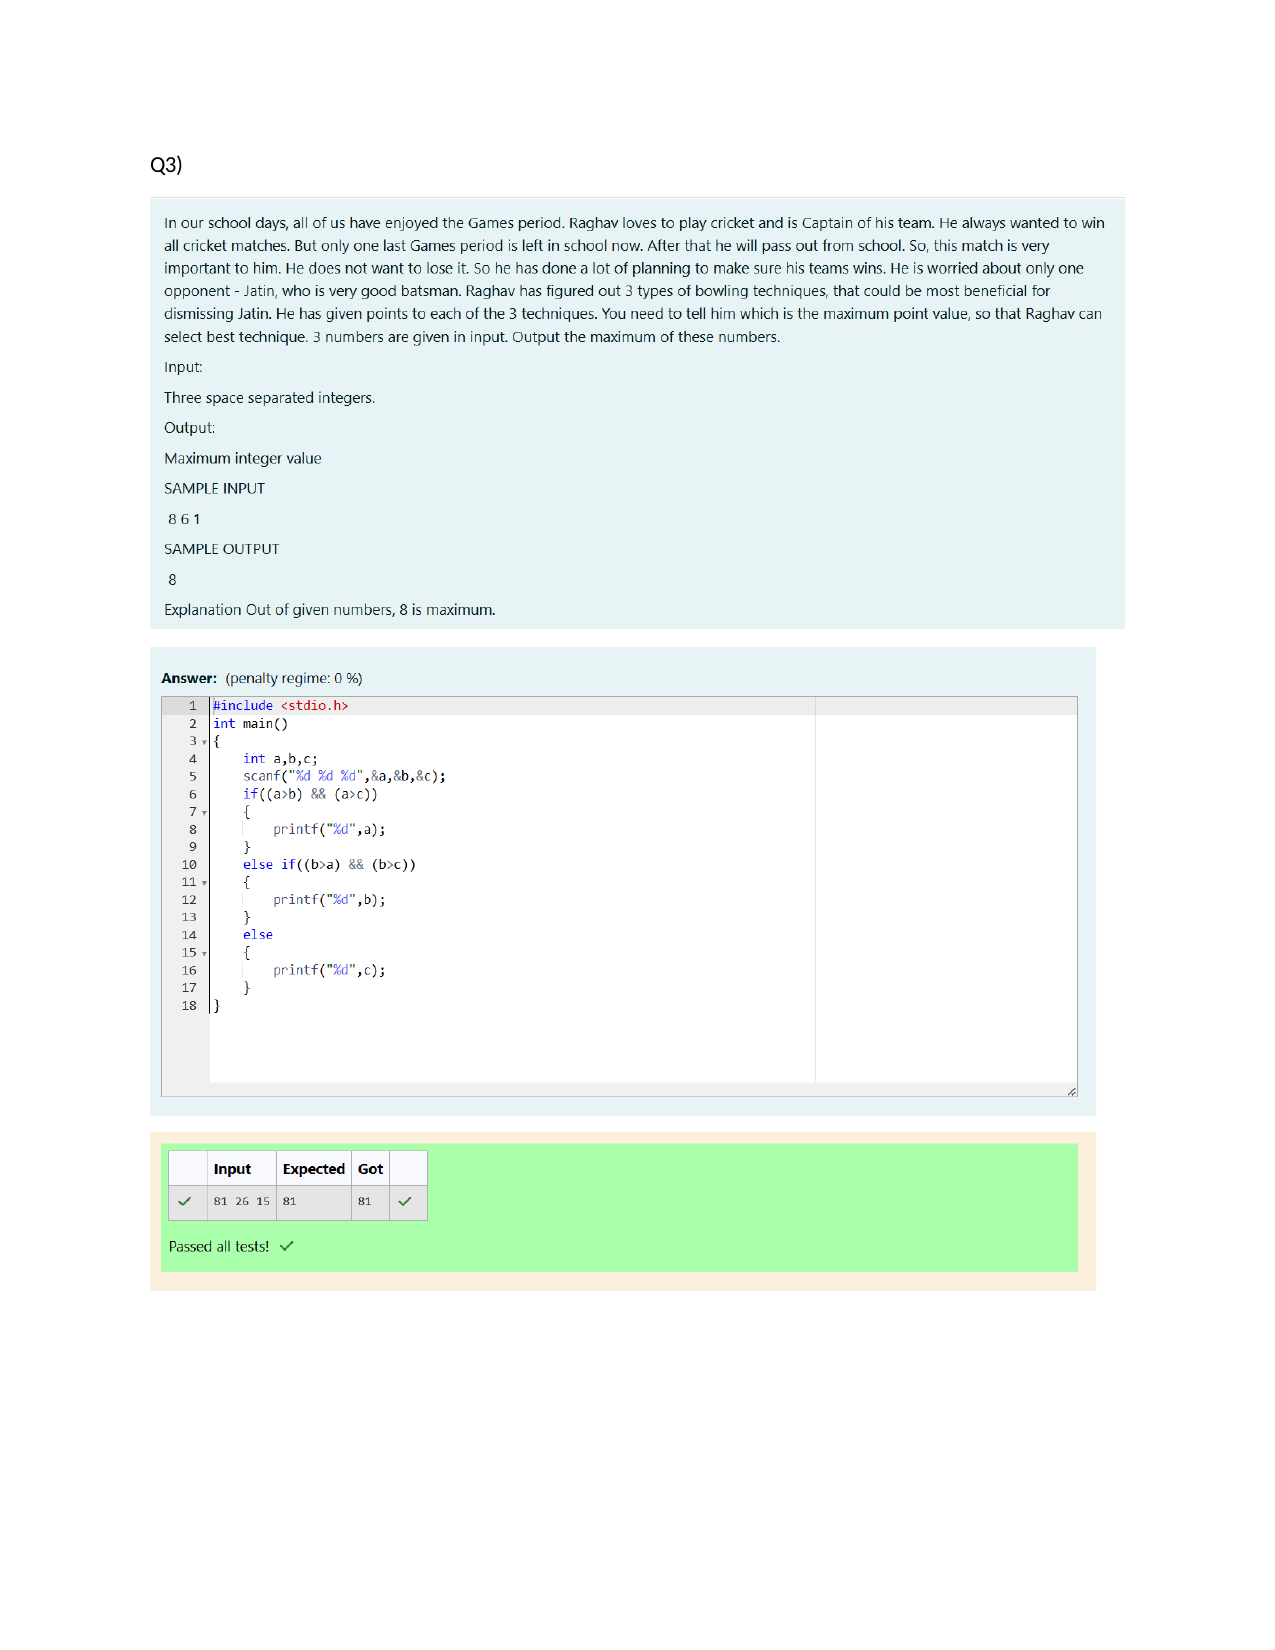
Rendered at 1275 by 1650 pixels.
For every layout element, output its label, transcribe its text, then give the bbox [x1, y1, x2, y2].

picture [150, 197, 1125, 629]
text Q3) [150, 150, 1125, 178]
picture [150, 647, 1097, 1291]
